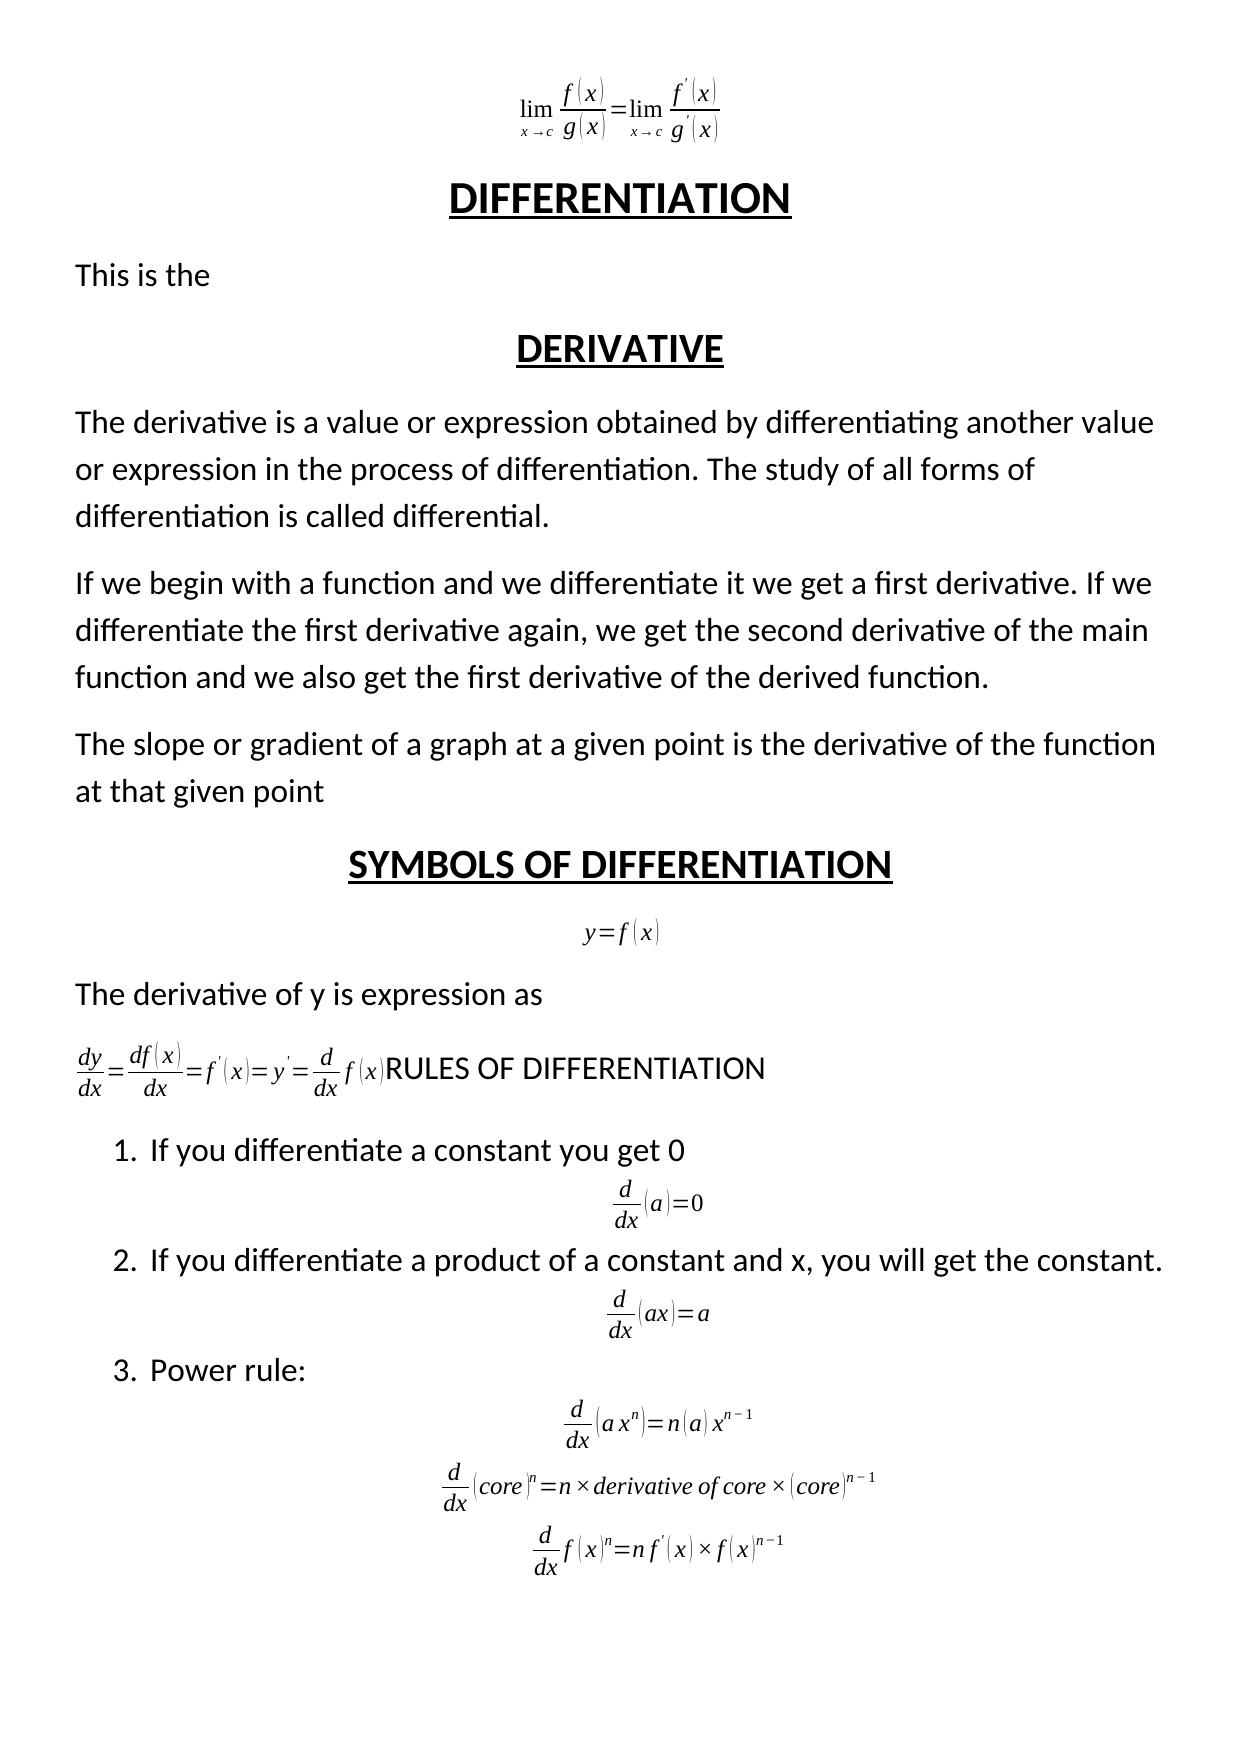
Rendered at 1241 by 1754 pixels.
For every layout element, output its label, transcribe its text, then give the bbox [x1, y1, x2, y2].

list Power rule: [112, 1349, 1165, 1389]
text DERIVATIVE [75, 322, 1165, 373]
list If you differentiate a product of a constant and x, you will get the constant. [112, 1239, 1165, 1280]
text DIFFERENTIATION [75, 169, 1165, 225]
text The slope or gradient of a graph at a given point is the derivative of the function at that given point [75, 723, 1165, 811]
text SYMBOLS OF DIFFERENTIATION [75, 838, 1165, 888]
text The derivative of y is expression as [75, 973, 1165, 1013]
text This is the [75, 254, 1165, 295]
text The derivative is a value or expression obtained by differentiating another value or expression in the process of differentiation. The study of all forms of differentiation is called differential. [75, 401, 1165, 535]
text If we begin with a function and we differentiate it we get a first derivative. If we differentiate the first derivative again, we get the second derivative of the main function and we also get the first derivative of the derived function. [75, 562, 1165, 696]
text RULES OF DIFFERENTIATION [75, 1040, 1165, 1102]
list If you differentiate a constant you get 0 [112, 1129, 1165, 1170]
